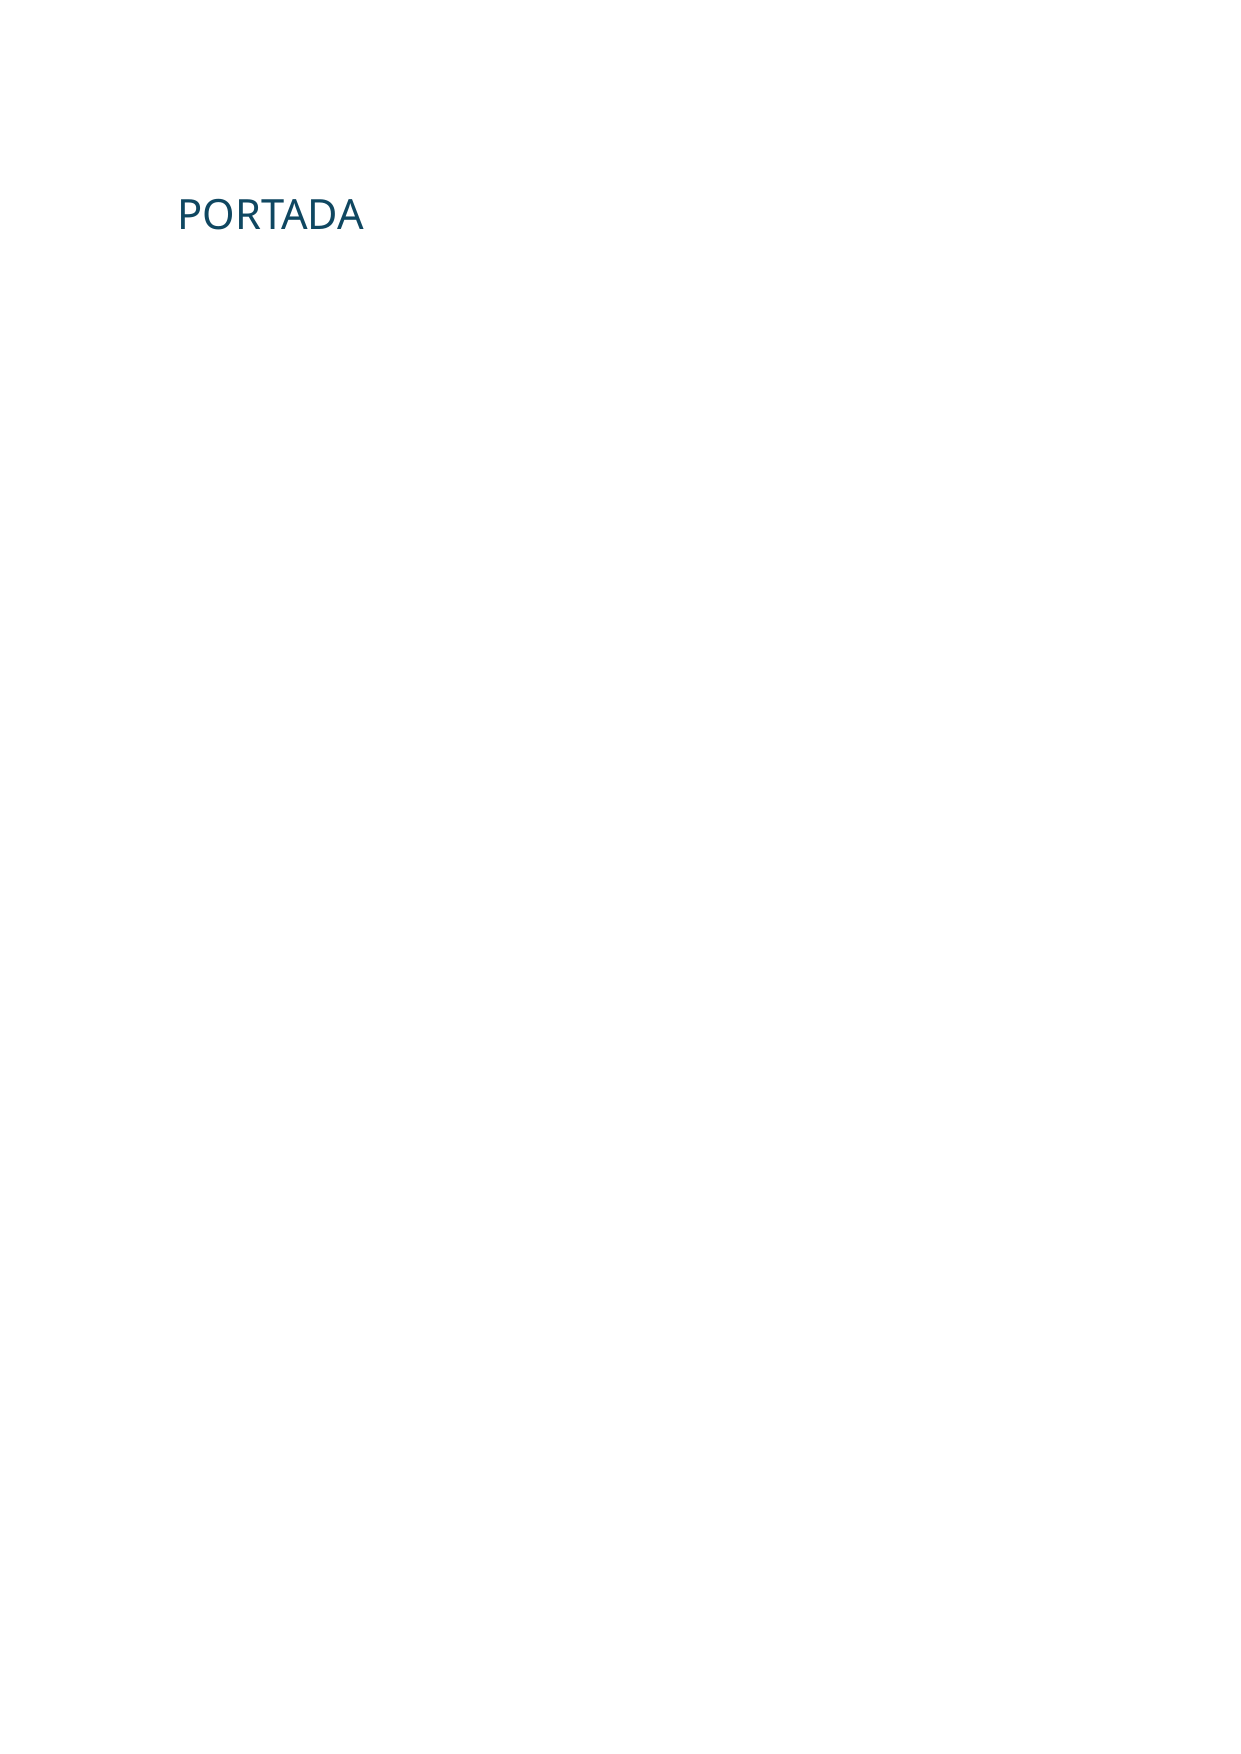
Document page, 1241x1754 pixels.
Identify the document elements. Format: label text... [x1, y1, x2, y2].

subtitle PORTADA [177, 185, 1063, 242]
